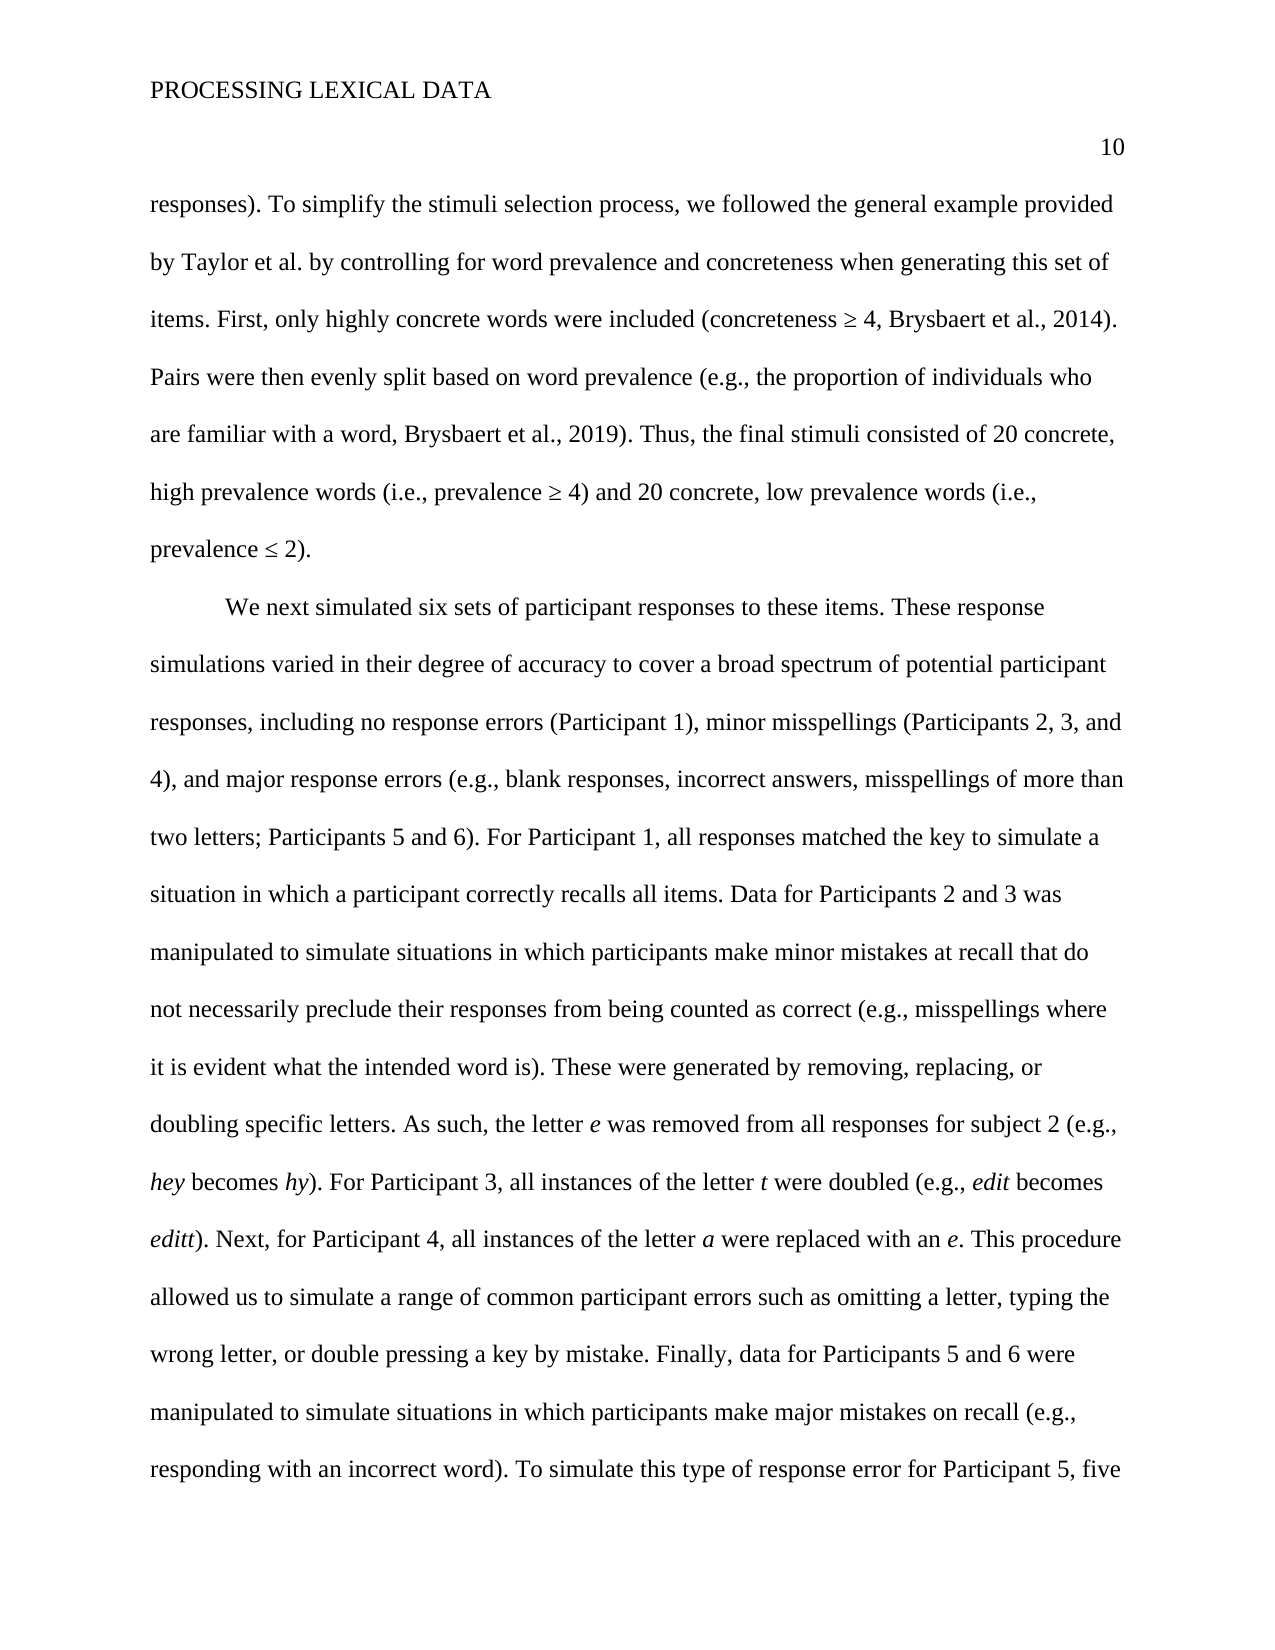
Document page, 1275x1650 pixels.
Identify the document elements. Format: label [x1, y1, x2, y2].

text [150, 592, 1125, 1483]
text [150, 189, 1125, 563]
